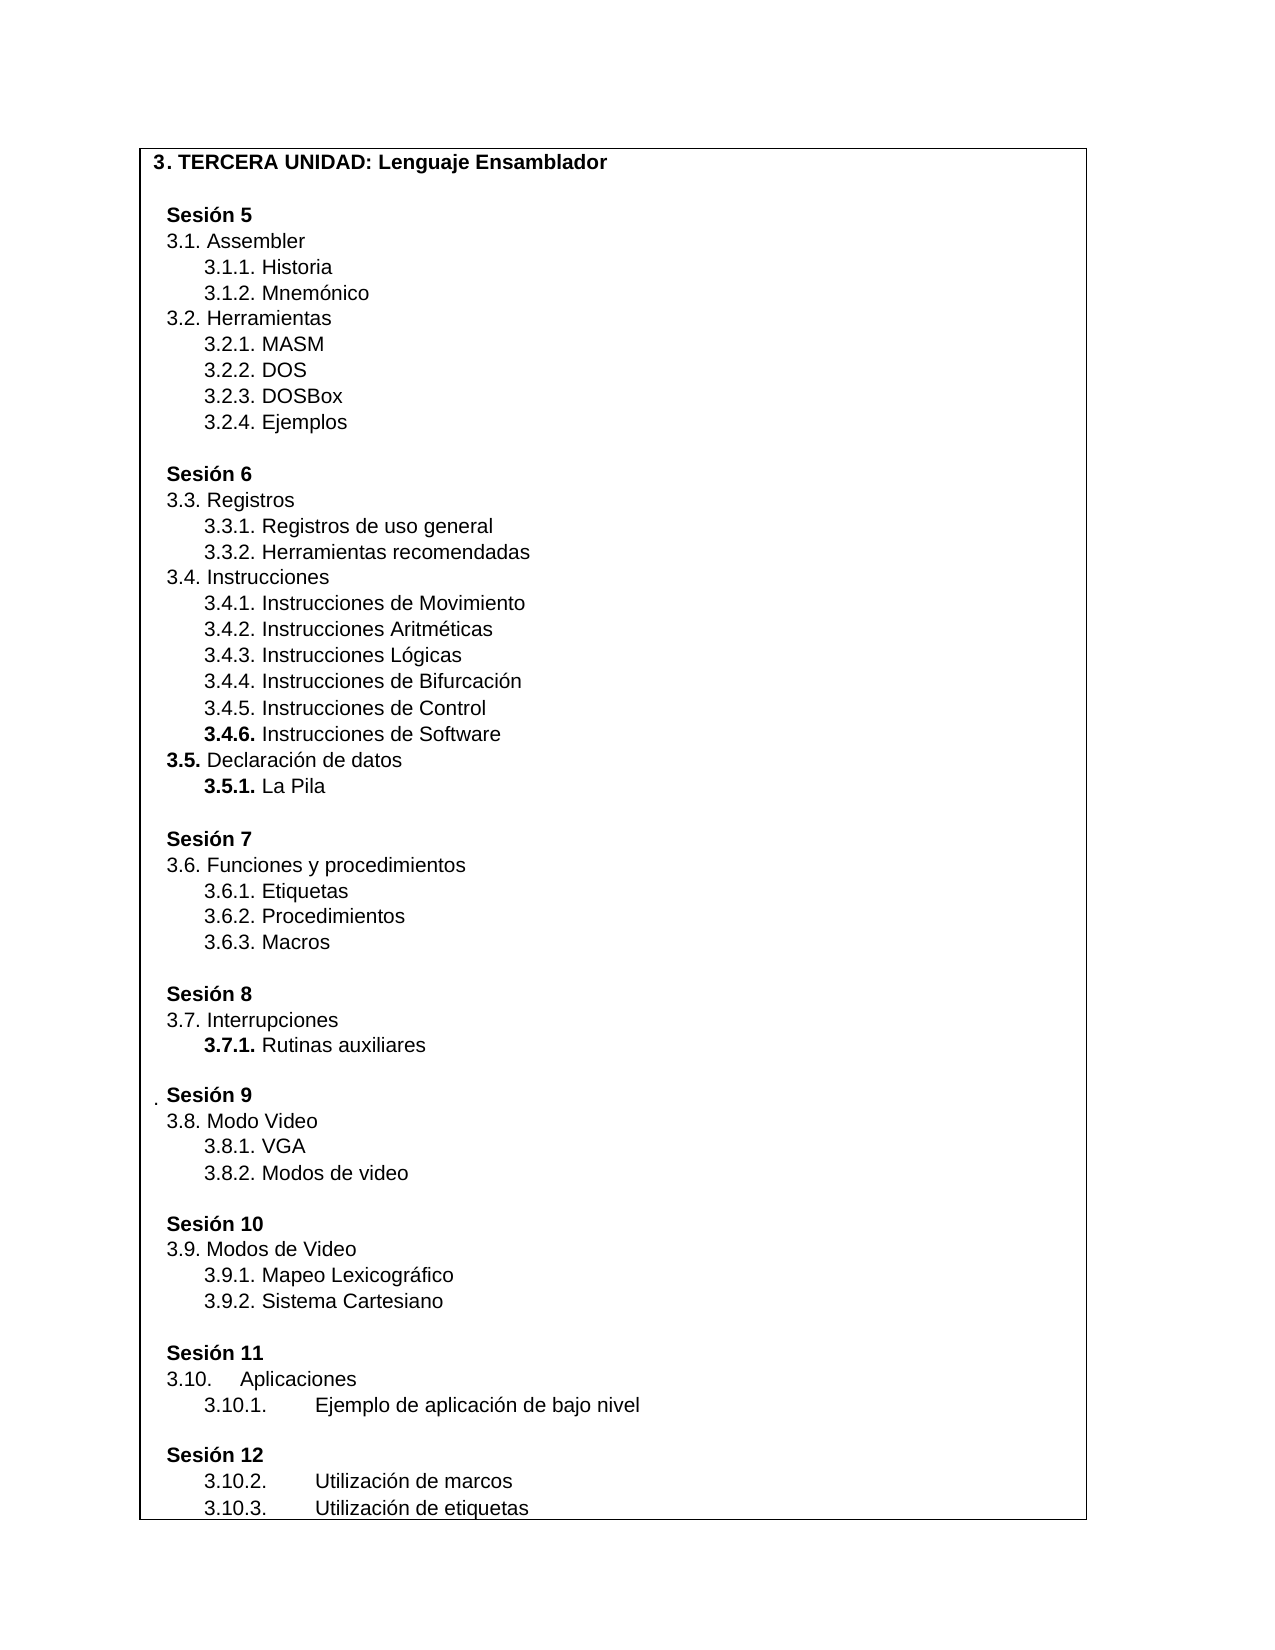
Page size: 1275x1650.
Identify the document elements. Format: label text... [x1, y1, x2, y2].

table_header . TERCERA UNIDAD: Lenguaje Ensamblador Sesión 5 Assembler Historia Mnemónico Herramientas MASM DOS DOSBox Ejemplos Sesión 6 Registros Registros de uso general Herramientas recomendadas Instrucciones Instrucciones de Movimiento Instrucciones Aritméticas Instrucciones Lógicas Instrucciones de Bifurcación Instrucciones de Control Instrucciones de Software Declaración de datos La Pila Sesión 7 Funciones y procedimientos Etiquetas Procedimientos Macros Sesión 8 Interrupciones Rutinas auxiliares Sesión 9 Modo Video VGA Modos de video Sesión 10 Modos de Video Mapeo Lexicográfico Sistema Cartesiano Sesión 11 Aplicaciones Ejemplo de aplicación de bajo nivel Sesión 12 Utilización de marcos Utilización de etiquetas [164, 149, 1086, 1519]
table_header 3 . [141, 149, 164, 1519]
